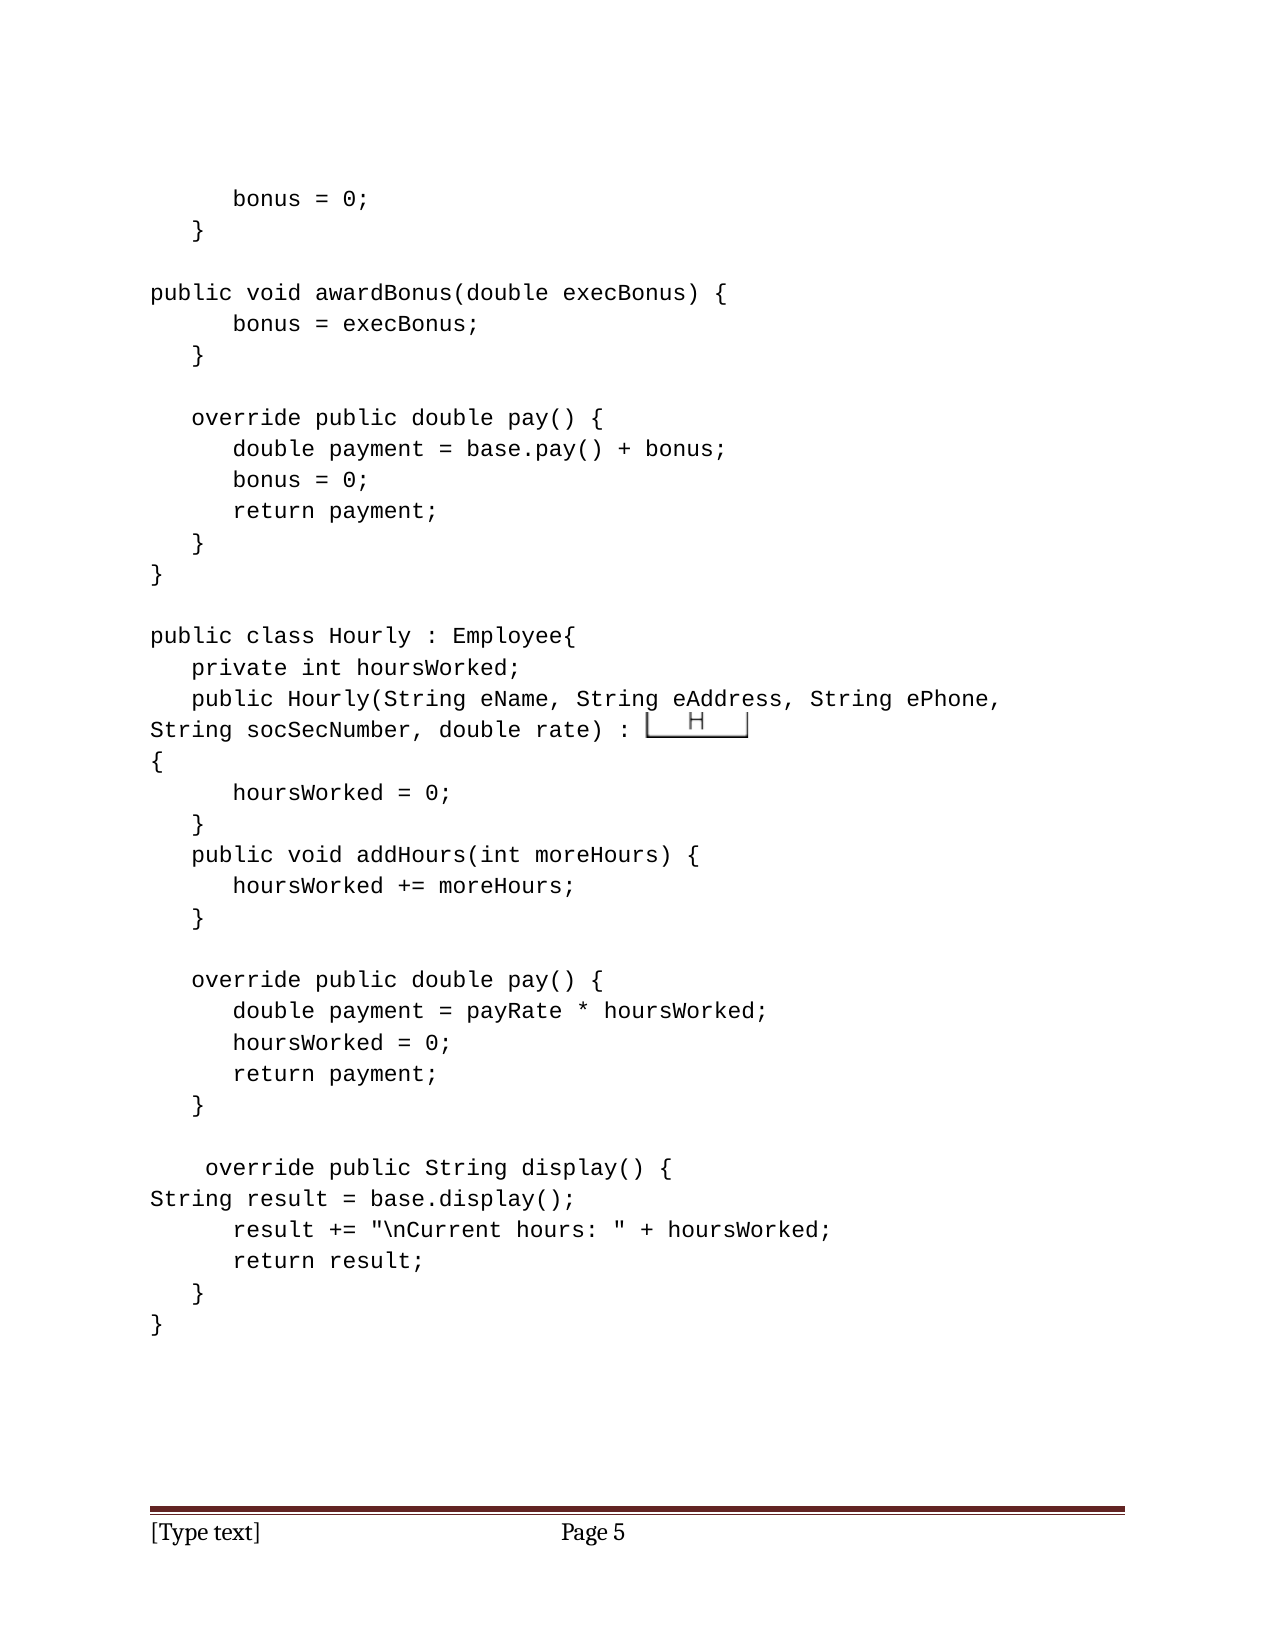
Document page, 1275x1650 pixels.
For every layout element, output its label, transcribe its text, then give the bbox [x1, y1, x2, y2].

text hoursWorked += moreHours; [150, 869, 1125, 900]
text return payment; [150, 494, 1125, 525]
text bonus = execBonus; [150, 306, 1125, 337]
text override public double pay() { [150, 962, 1125, 994]
text hoursWorked = 0; [150, 775, 1125, 806]
text double payment = payRate * hoursWorked; [150, 994, 1125, 1025]
text override public double pay() { [150, 400, 1125, 431]
text } [150, 1087, 1125, 1119]
text public class Hourly : Employee{ [150, 619, 1125, 650]
text } [150, 1306, 1125, 1337]
text } [150, 525, 1125, 556]
text public void addHours(int moreHours) { [150, 837, 1125, 869]
text public void awardBonus(double execBonus) { [150, 275, 1125, 306]
text } [150, 337, 1125, 369]
text return result; [150, 1244, 1125, 1275]
text { [150, 744, 1125, 775]
text } [150, 556, 1125, 587]
text public Hourly(String eName, String eAddress, String ePhone, [150, 681, 1125, 712]
text bonus = 0; [150, 462, 1125, 494]
text } [150, 806, 1125, 837]
text } [150, 212, 1125, 244]
text hoursWorked = 0; [150, 1025, 1125, 1056]
text String socSecNumber, double rate) : [150, 712, 1125, 744]
text } [150, 900, 1125, 931]
text override public String display() { [150, 1150, 1125, 1181]
text } [150, 1275, 1125, 1306]
text private int hoursWorked; [150, 650, 1125, 681]
text return payment; [150, 1056, 1125, 1087]
text double payment = base.pay() + bonus; [150, 431, 1125, 462]
text result += "\nCurrent hours: " + hoursWorked; [150, 1212, 1125, 1244]
text bonus = 0; [150, 181, 1125, 212]
text String result = base.display(); [150, 1181, 1125, 1212]
